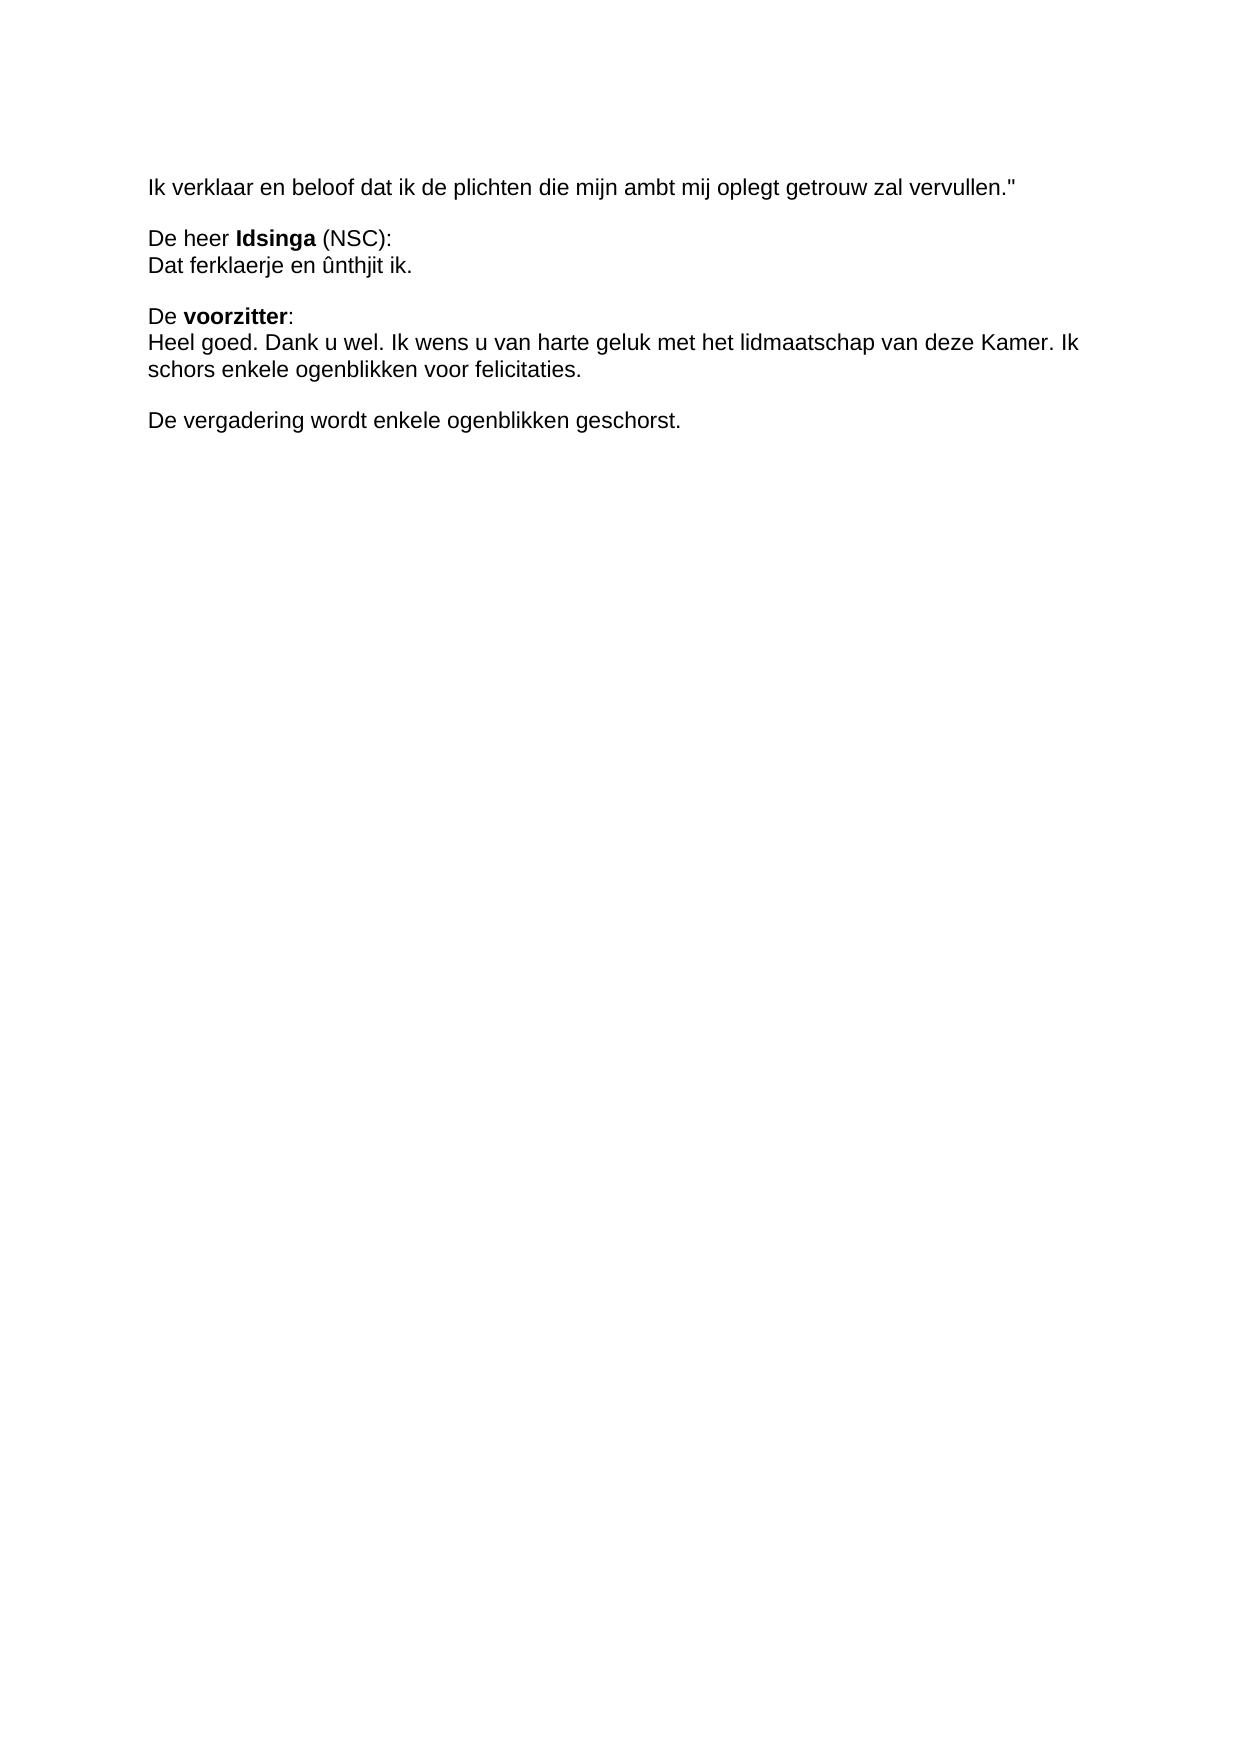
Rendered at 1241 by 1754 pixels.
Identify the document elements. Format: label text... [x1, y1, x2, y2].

text De vergadering wordt enkele ogenblikken geschorst. [148, 407, 1093, 433]
text De voorzitter: Heel goed. Dank u wel. Ik wens u van harte geluk met het lidmaatschap van deze Kamer. Ik schors enkele ogenblikken voor felicitaties. [148, 303, 1093, 382]
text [148, 148, 1093, 200]
text De heer Idsinga (NSC): Dat ferklaerje en ûnthjit ik. [148, 225, 1093, 278]
